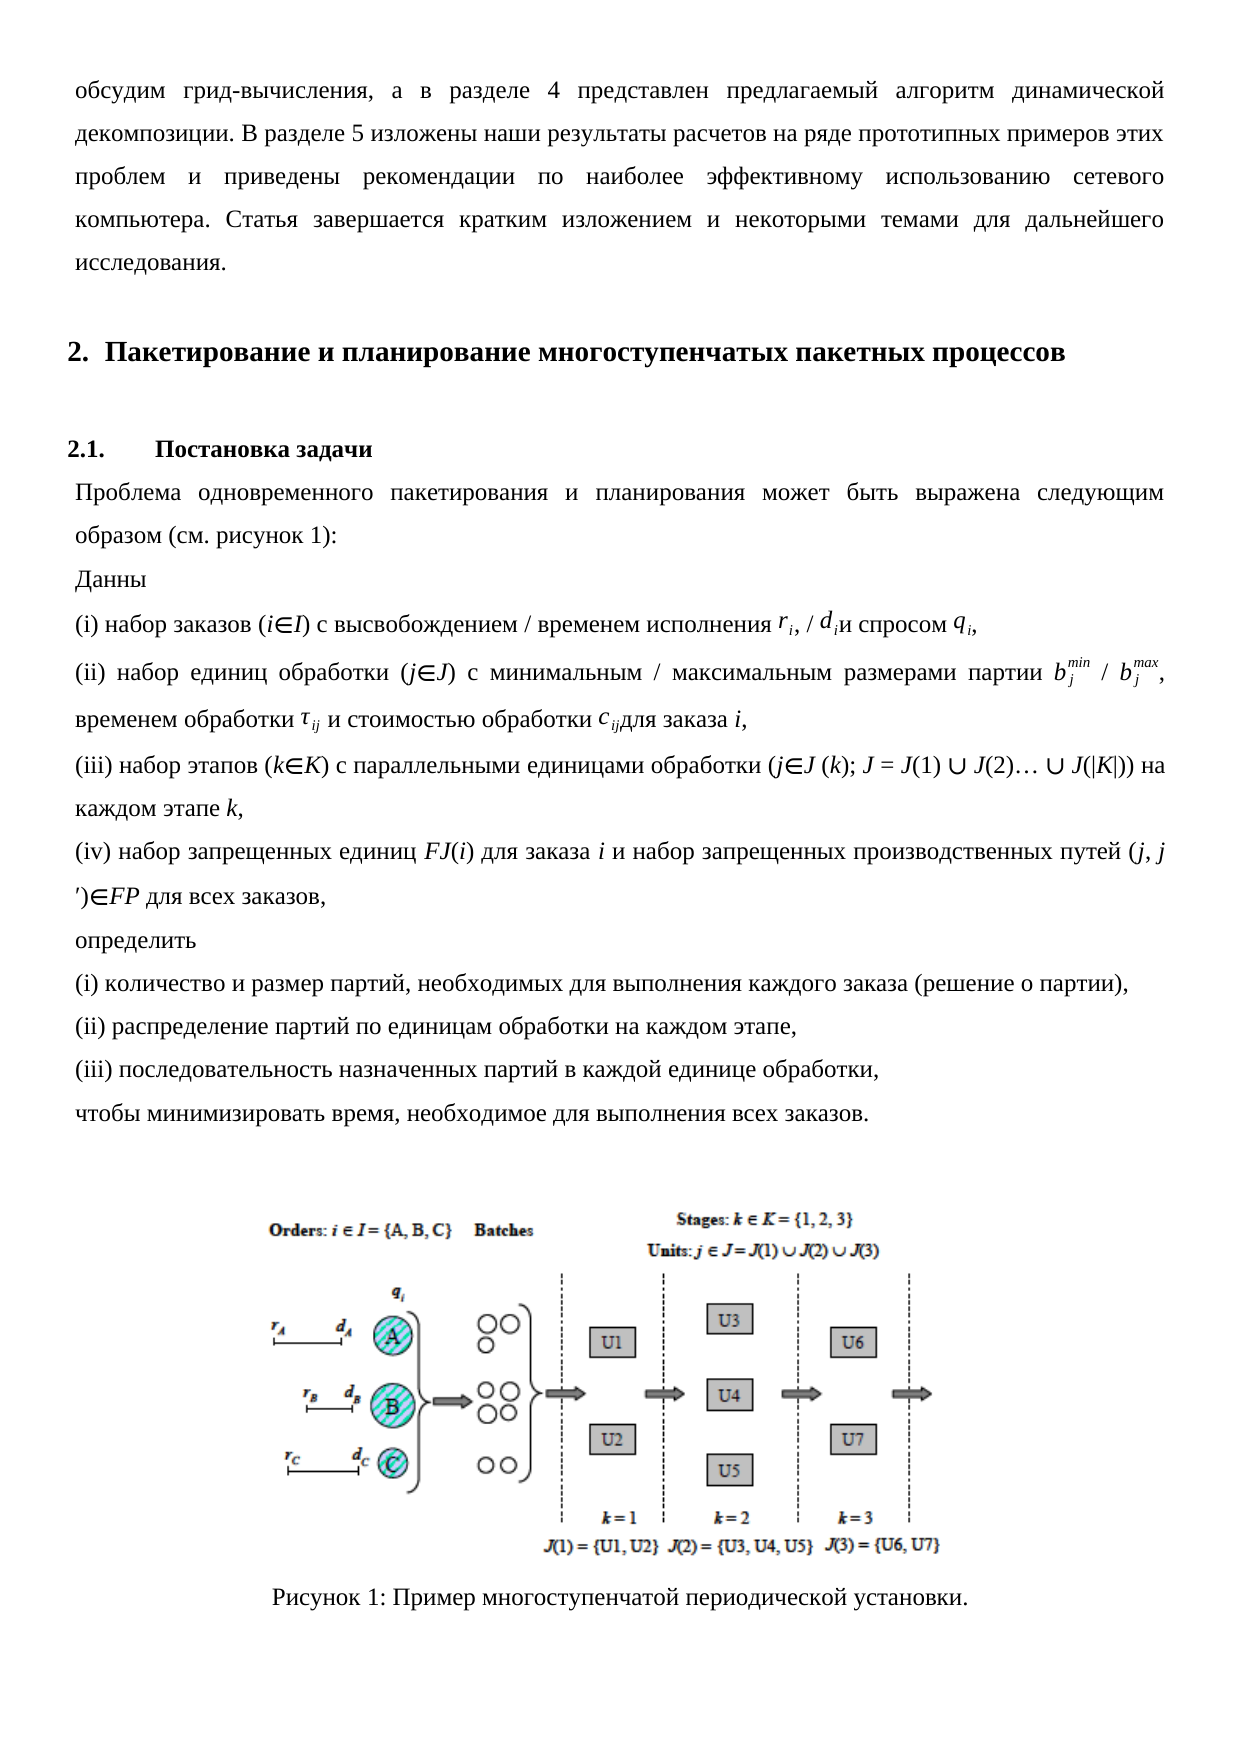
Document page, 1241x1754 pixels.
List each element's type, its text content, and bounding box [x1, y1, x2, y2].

text (iv) набор запрещенных единиц FJ(i) для заказа i и набор запрещенных производственных путей (j, j′)∈FP для всех заказов, [75, 836, 1165, 910]
list Пакетирование и планирование многоступенчатых пакетных процессов [67, 334, 1165, 367]
text чтобы минимизировать время, необходимое для выполнения всех заказов. [75, 1098, 1165, 1126]
picture [225, 1183, 1015, 1568]
text (i) набор заказов (i∈I) с высвобождением / временем исполнения , / и спросом , [75, 607, 1165, 638]
text Проблема одновременного пакетирования и планирования может быть выражена следующим образом (см. рисунок 1): [75, 477, 1165, 549]
text (iii) последовательность назначенных партий в каждой единице обработки, [75, 1054, 1165, 1083]
text Рисунок 1: Пример многоступенчатой периодической установки. [75, 1582, 1165, 1611]
text определить [75, 925, 1165, 954]
text (ii) набор единиц обработки (j∈J) с минимальным / максимальным размерами партии / , временем обработки и стоимостью обработки для заказа i, [75, 653, 1165, 734]
text (ii) распределение партий по единицам обработки на каждом этапе, [75, 1011, 1165, 1040]
text Данны [75, 564, 1165, 592]
text (i) количество и размер партий, необходимых для выполнения каждого заказа (решение о партии), [75, 968, 1165, 997]
list Постановка задачи [67, 434, 1165, 463]
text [75, 75, 1165, 276]
text (iii) набор этапов (k∈K) с параллельными единицами обработки (j∈J (k); J = J(1) ∪ J(2)… ∪ J(|K|)) на каждом этапе k, [75, 748, 1165, 822]
